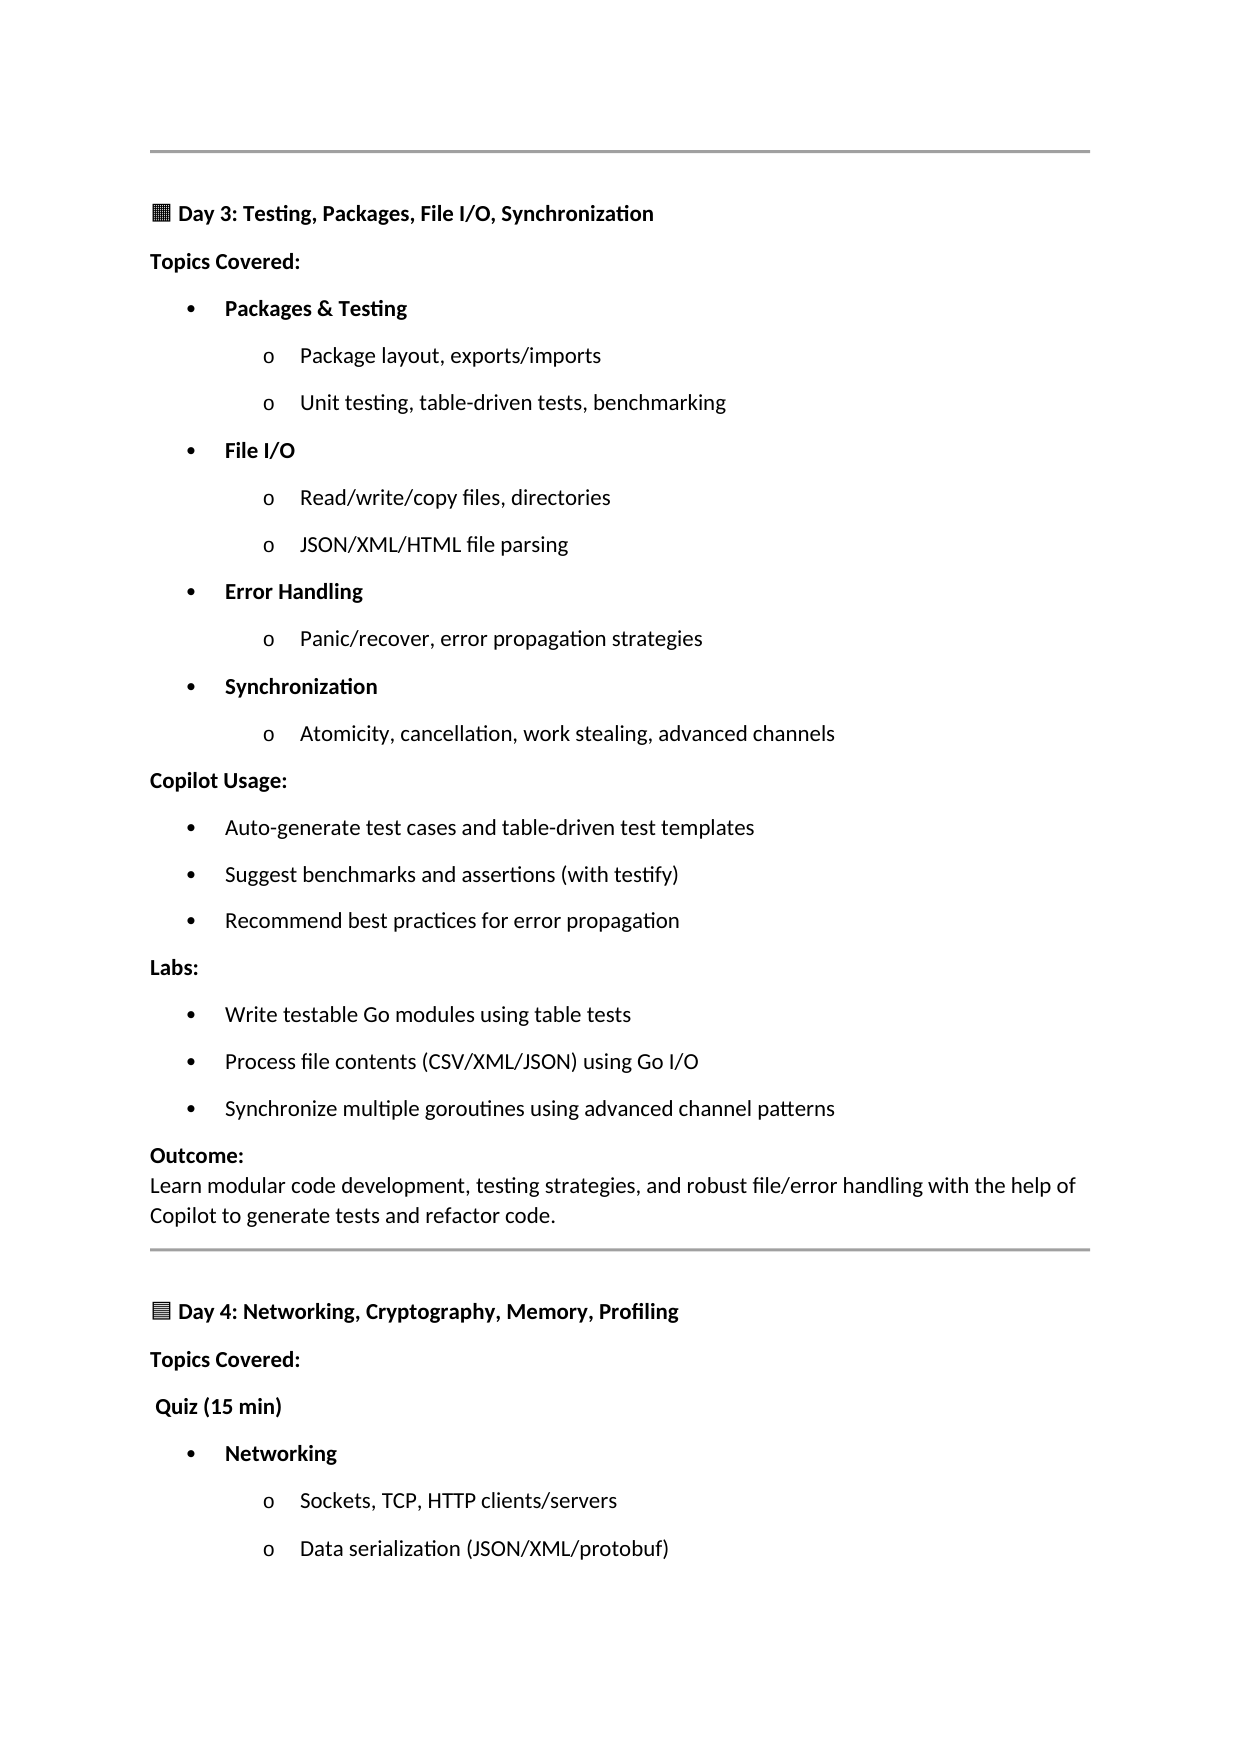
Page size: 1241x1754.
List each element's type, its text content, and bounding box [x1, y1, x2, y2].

text Topics Covered: [150, 1346, 1090, 1374]
text 🟦 Day 4: Networking, Cryptography, Memory, Profiling [150, 1295, 1090, 1326]
list Package layout, exports/imports [262, 341, 1090, 369]
text Copilot Usage: [150, 766, 1090, 794]
list File I/O [187, 436, 1090, 464]
text Labs: [150, 953, 1090, 982]
text Outcome: Learn modular code development, testing strategies, and robust file/error handling with the help of Copilot to generate tests and refactor code. [150, 1141, 1090, 1229]
list JSON/XML/HTML file parsing [262, 530, 1090, 559]
list Error Handling [187, 577, 1090, 606]
list Sockets, TCP, HTTP clients/servers [262, 1486, 1090, 1515]
list Read/write/copy files, directories [262, 483, 1090, 511]
list Unit testing, table-driven tests, benchmarking [262, 388, 1090, 417]
list Panic/recover, error propagation strategies [262, 624, 1090, 653]
text 🟧 Day 3: Testing, Packages, File I/O, Synchronization [150, 197, 1090, 228]
list Suggest benchmarks and assertions (with testify) [187, 860, 1090, 888]
text Topics Covered: [150, 247, 1090, 275]
list Recommend best practices for error propagation [187, 907, 1090, 935]
list Data serialization (JSON/XML/protobuf) [262, 1534, 1090, 1562]
list Write testable Go modules using table tests [187, 1000, 1090, 1028]
list Auto-generate test cases and table-driven test templates [187, 813, 1090, 841]
list Networking [187, 1439, 1090, 1467]
list Synchronize multiple goroutines using advanced channel patterns [187, 1094, 1090, 1122]
list Atomicity, cancellation, work stealing, advanced channels [262, 719, 1090, 747]
list Synchronization [187, 672, 1090, 700]
text Quiz (15 min) [150, 1392, 1090, 1421]
list Process file contents (CSV/XML/JSON) using Go I/O [187, 1047, 1090, 1075]
list Packages & Testing [187, 294, 1090, 322]
